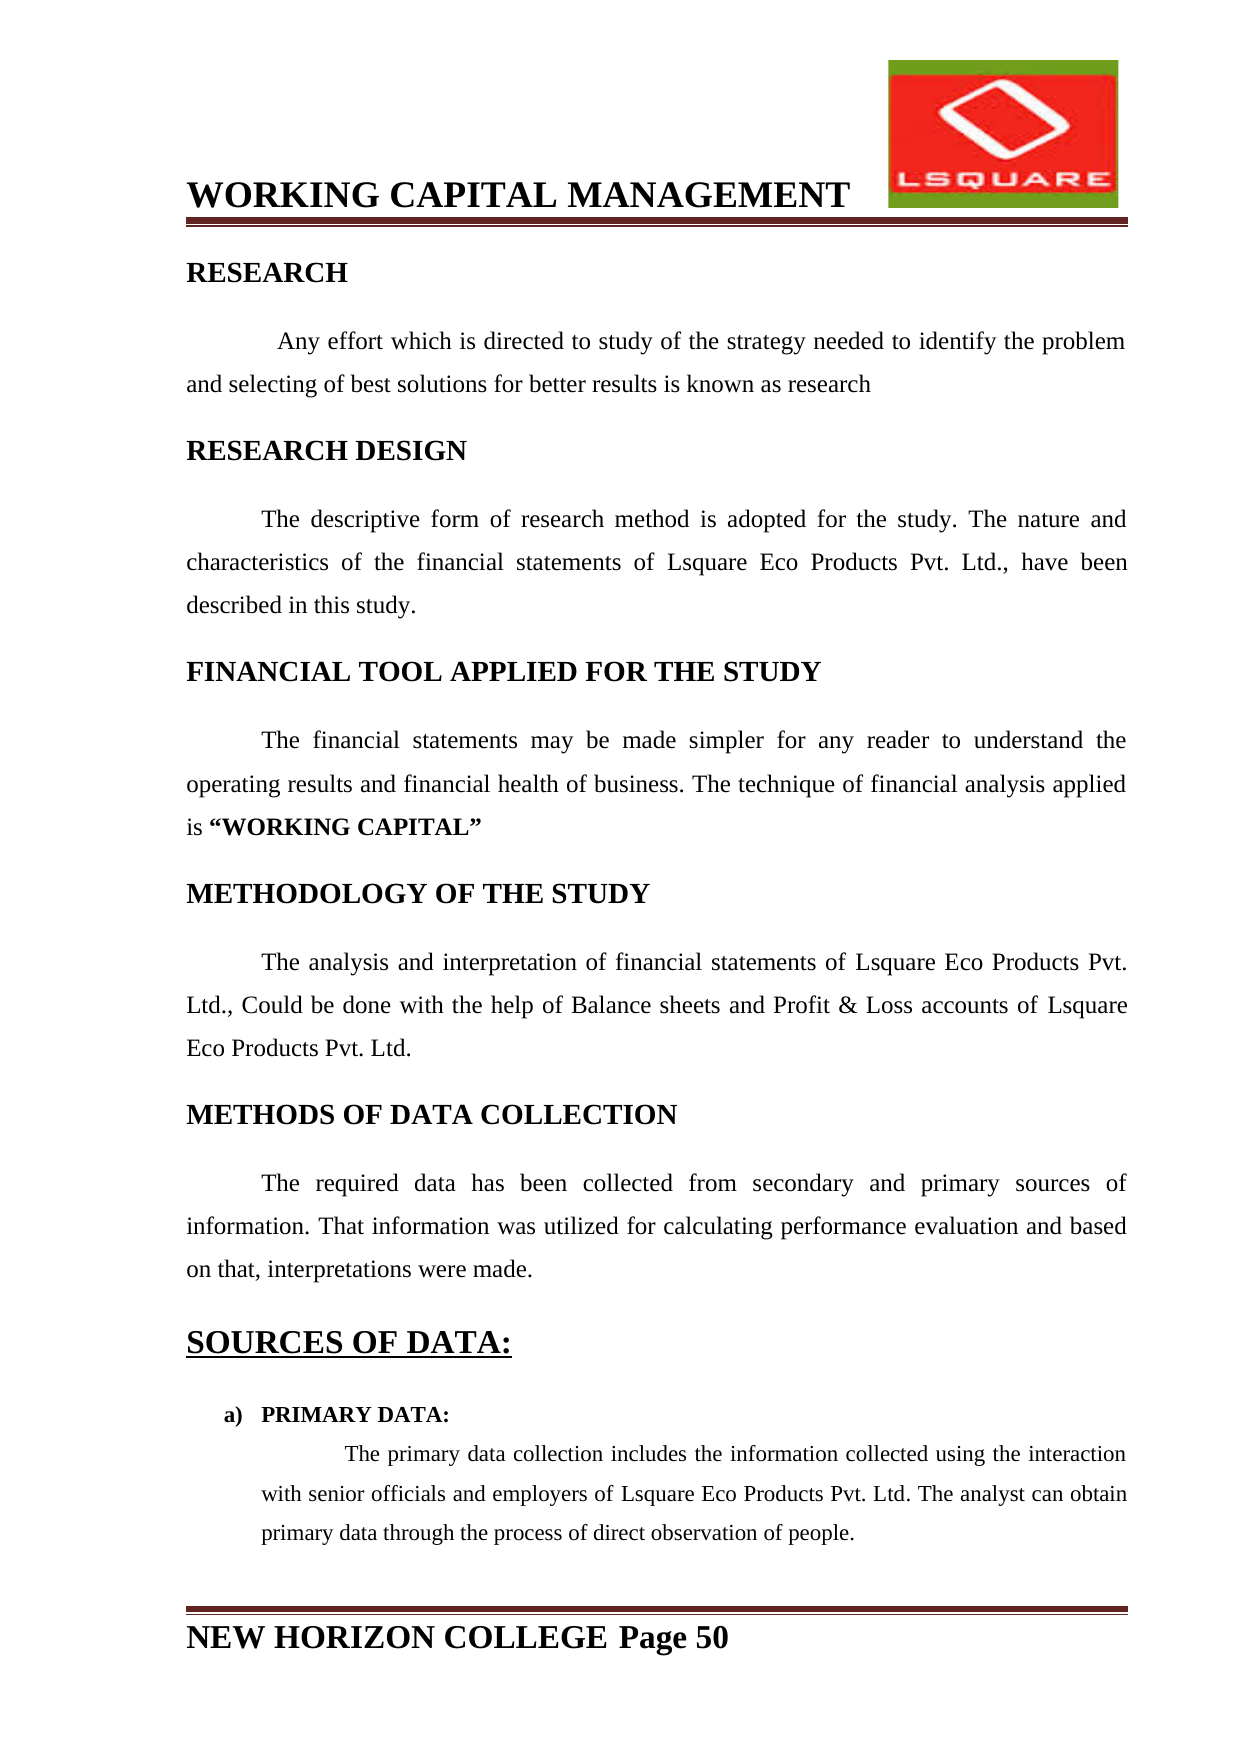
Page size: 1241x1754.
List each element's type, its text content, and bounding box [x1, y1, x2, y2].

text The financial statements may be made simpler for any reader to understand the operating results and financial health of business. The technique of financial analysis applied is “WORKING CAPITAL” [186, 726, 1128, 841]
text METHODOLOGY OF THE STUDY [186, 876, 1128, 909]
text FINANCIAL TOOL APPLIED FOR THE STUDY [186, 654, 1128, 688]
text RESEARCH DESIGN [186, 433, 1128, 467]
text The descriptive form of research method is adopted for the study. The nature and characteristics of the financial statements of Lsquare Eco Products Pvt. Ltd., have been described in this study. [186, 504, 1128, 619]
text The analysis and interpretation of financial statements of Lsquare Eco Products Pvt. Ltd., Could be done with the help of Balance sheets and Profit & Loss accounts of Lsquare Eco Products Pvt. Ltd. [186, 947, 1128, 1062]
text SOURCES OF DATA: [186, 1323, 1128, 1361]
picture [888, 60, 1119, 208]
text The required data has been collected from secondary and primary sources of information. That information was utilized for calculating performance evaluation and based on that, interpretations were made. [186, 1168, 1128, 1283]
list The primary data collection includes the information collected using the interaction with senior officials and employers of Lsquare Eco Products Pvt. Ltd. The analyst can obtain primary data through the process of direct observation of people. [261, 1441, 1128, 1546]
list PRIMARY DATA: [223, 1401, 1128, 1427]
text RESEARCH [186, 255, 1128, 288]
text METHODS OF DATA COLLECTION [186, 1097, 1128, 1131]
text Any effort which is directed to study of the strategy needed to identify the problem and selecting of best solutions for better results is known as research [186, 326, 1128, 398]
